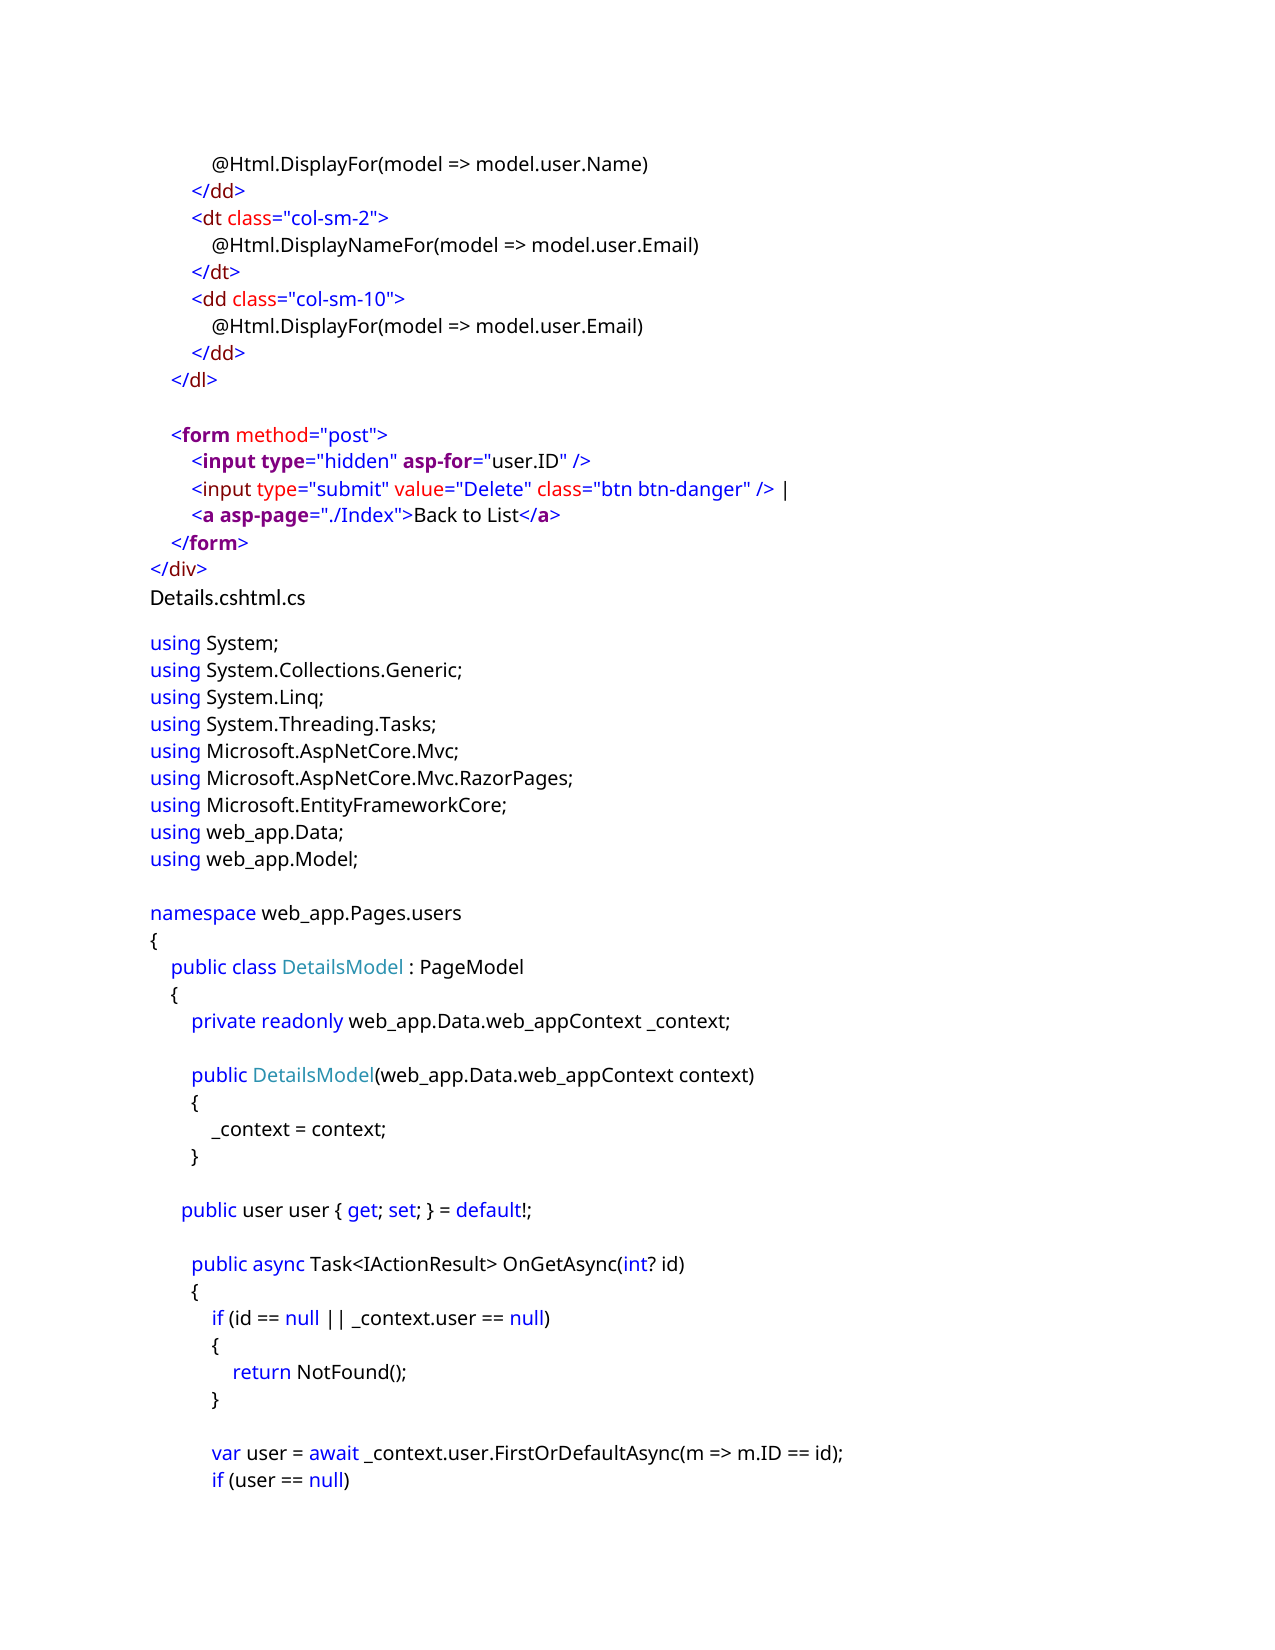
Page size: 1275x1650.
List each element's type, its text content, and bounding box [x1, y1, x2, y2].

text var user = await _context.user.FirstOrDefaultAsync(m => m.ID == id); [150, 1439, 1125, 1466]
text using Microsoft.AspNetCore.Mvc; [150, 737, 1125, 764]
text <input type="submit" value="Delete" class="btn btn-danger" /> | [150, 475, 1125, 502]
text <dt class="col-sm-2"> [150, 204, 1125, 231]
text { [150, 1331, 1125, 1358]
text Details.cshtml.cs [150, 583, 1125, 611]
text { [150, 1088, 1125, 1115]
text if (user == null) [150, 1466, 1125, 1493]
text return NotFound(); [150, 1358, 1125, 1385]
text using System.Collections.Generic; [150, 657, 1125, 683]
text namespace web_app.Pages.users [150, 899, 1125, 926]
text private readonly web_app.Data.web_appContext _context; [150, 1007, 1125, 1034]
text using Microsoft.EntityFrameworkCore; [150, 791, 1125, 818]
text </dl> [150, 366, 1125, 393]
text using System; [150, 629, 1125, 657]
text using Microsoft.AspNetCore.Mvc.RazorPages; [150, 764, 1125, 791]
text { [150, 1277, 1125, 1304]
text using System.Linq; [150, 683, 1125, 711]
text <dd class="col-sm-10"> [150, 285, 1125, 312]
text @Html.DisplayFor(model => model.user.Name) [150, 150, 1125, 177]
text @Html.DisplayFor(model => model.user.Email) [150, 312, 1125, 339]
text public user user { get; set; } = default!; [150, 1196, 1125, 1223]
text } [150, 1385, 1125, 1412]
text _context = context; [150, 1115, 1125, 1142]
text } [150, 1142, 1125, 1169]
text { [150, 926, 1125, 953]
text </dt> [150, 258, 1125, 285]
text public DetailsModel(web_app.Data.web_appContext context) [150, 1061, 1125, 1088]
text public class DetailsModel : PageModel [150, 953, 1125, 980]
text </dd> [150, 177, 1125, 204]
text using web_app.Model; [150, 845, 1125, 872]
text </div> [150, 556, 1125, 583]
text using System.Threading.Tasks; [150, 711, 1125, 737]
text <form method="post"> [150, 421, 1125, 448]
text </form> [150, 529, 1125, 556]
text <input type="hidden" asp-for="user.ID" /> [150, 448, 1125, 475]
text <a asp-page="./Index">Back to List</a> [150, 502, 1125, 529]
text @Html.DisplayNameFor(model => model.user.Email) [150, 231, 1125, 258]
text using web_app.Data; [150, 818, 1125, 845]
text { [150, 980, 1125, 1007]
text if (id == null || _context.user == null) [150, 1304, 1125, 1331]
text public async Task<IActionResult> OnGetAsync(int? id) [150, 1250, 1125, 1277]
text </dd> [150, 339, 1125, 366]
